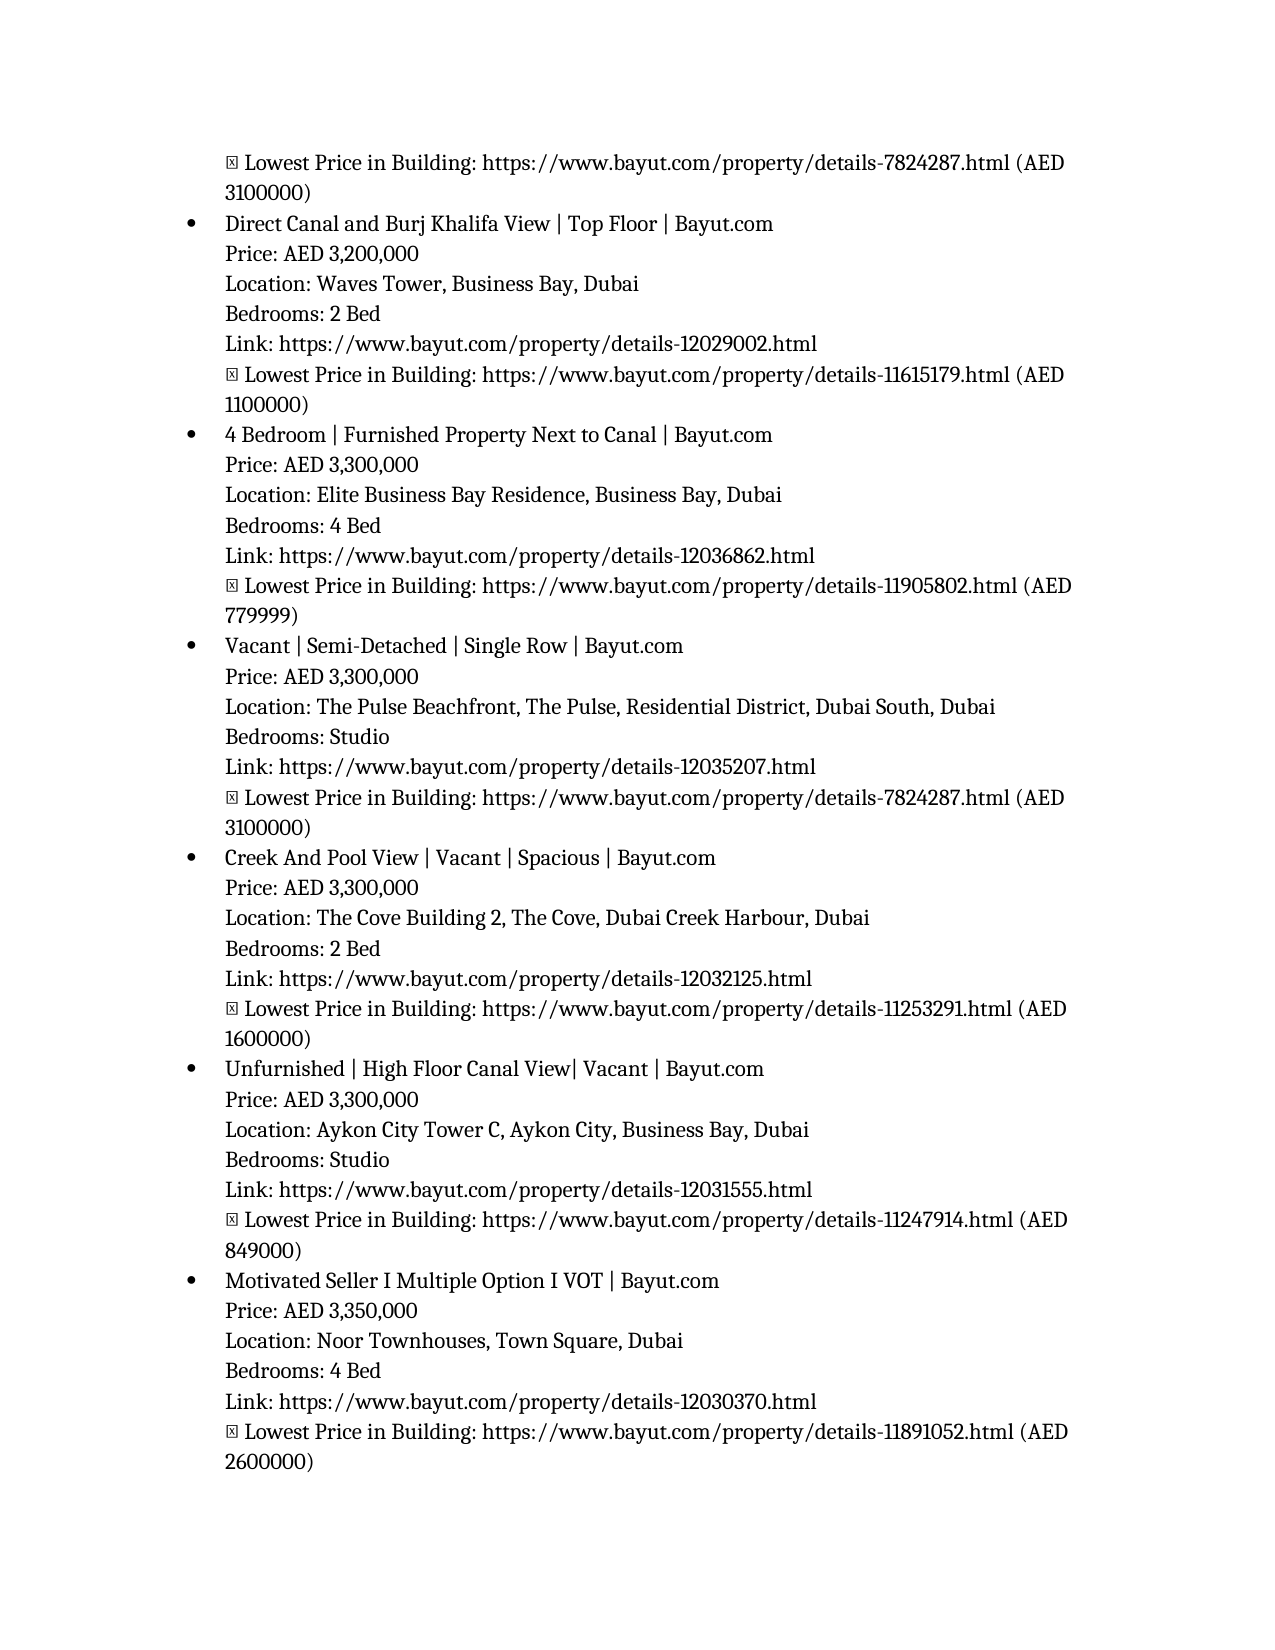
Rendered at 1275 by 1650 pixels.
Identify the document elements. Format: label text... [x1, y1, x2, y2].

list 4 Bedroom | Furnished Property Next to Canal | Bayut.com Price: AED 3,300,000 Location: Elite Business Bay Residence, Business Bay, Dubai Bedrooms: 4 Bed Link: https://www.bayut.com/property/details-12036862.html 💡 Lowest Price in Building: https://www.bayut.com/property/details-11905802.html (AED 779999) [187, 422, 1087, 629]
list Unfurnished | High Floor Canal View| Vacant | Bayut.com Price: AED 3,300,000 Location: Aykon City Tower C, Aykon City, Business Bay, Dubai Bedrooms: Studio Link: https://www.bayut.com/property/details-12031555.html 💡 Lowest Price in Building: https://www.bayut.com/property/details-11247914.html (AED 849000) [187, 1056, 1087, 1264]
list Vacant | Semi-Detached | Single Row | Bayut.com Price: AED 3,300,000 Location: The Pulse Beachfront, The Pulse, Residential District, Dubai South, Dubai Bedrooms: Studio Link: https://www.bayut.com/property/details-12035207.html 💡 Lowest Price in Building: https://www.bayut.com/property/details-7824287.html (AED 3100000) [187, 633, 1087, 841]
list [187, 150, 1087, 207]
list Creek And Pool View | Vacant | Spacious | Bayut.com Price: AED 3,300,000 Location: The Cove Building 2, The Cove, Dubai Creek Harbour, Dubai Bedrooms: 2 Bed Link: https://www.bayut.com/property/details-12032125.html 💡 Lowest Price in Building: https://www.bayut.com/property/details-11253291.html (AED 1600000) [187, 845, 1087, 1052]
list Motivated Seller I Multiple Option I VOT | Bayut.com Price: AED 3,350,000 Location: Noor Townhouses, Town Square, Dubai Bedrooms: 4 Bed Link: https://www.bayut.com/property/details-12030370.html 💡 Lowest Price in Building: https://www.bayut.com/property/details-11891052.html (AED 2600000) [187, 1268, 1087, 1475]
list Direct Canal and Burj Khalifa View | Top Floor | Bayut.com Price: AED 3,200,000 Location: Waves Tower, Business Bay, Dubai Bedrooms: 2 Bed Link: https://www.bayut.com/property/details-12029002.html 💡 Lowest Price in Building: https://www.bayut.com/property/details-11615179.html (AED 1100000) [187, 210, 1087, 418]
